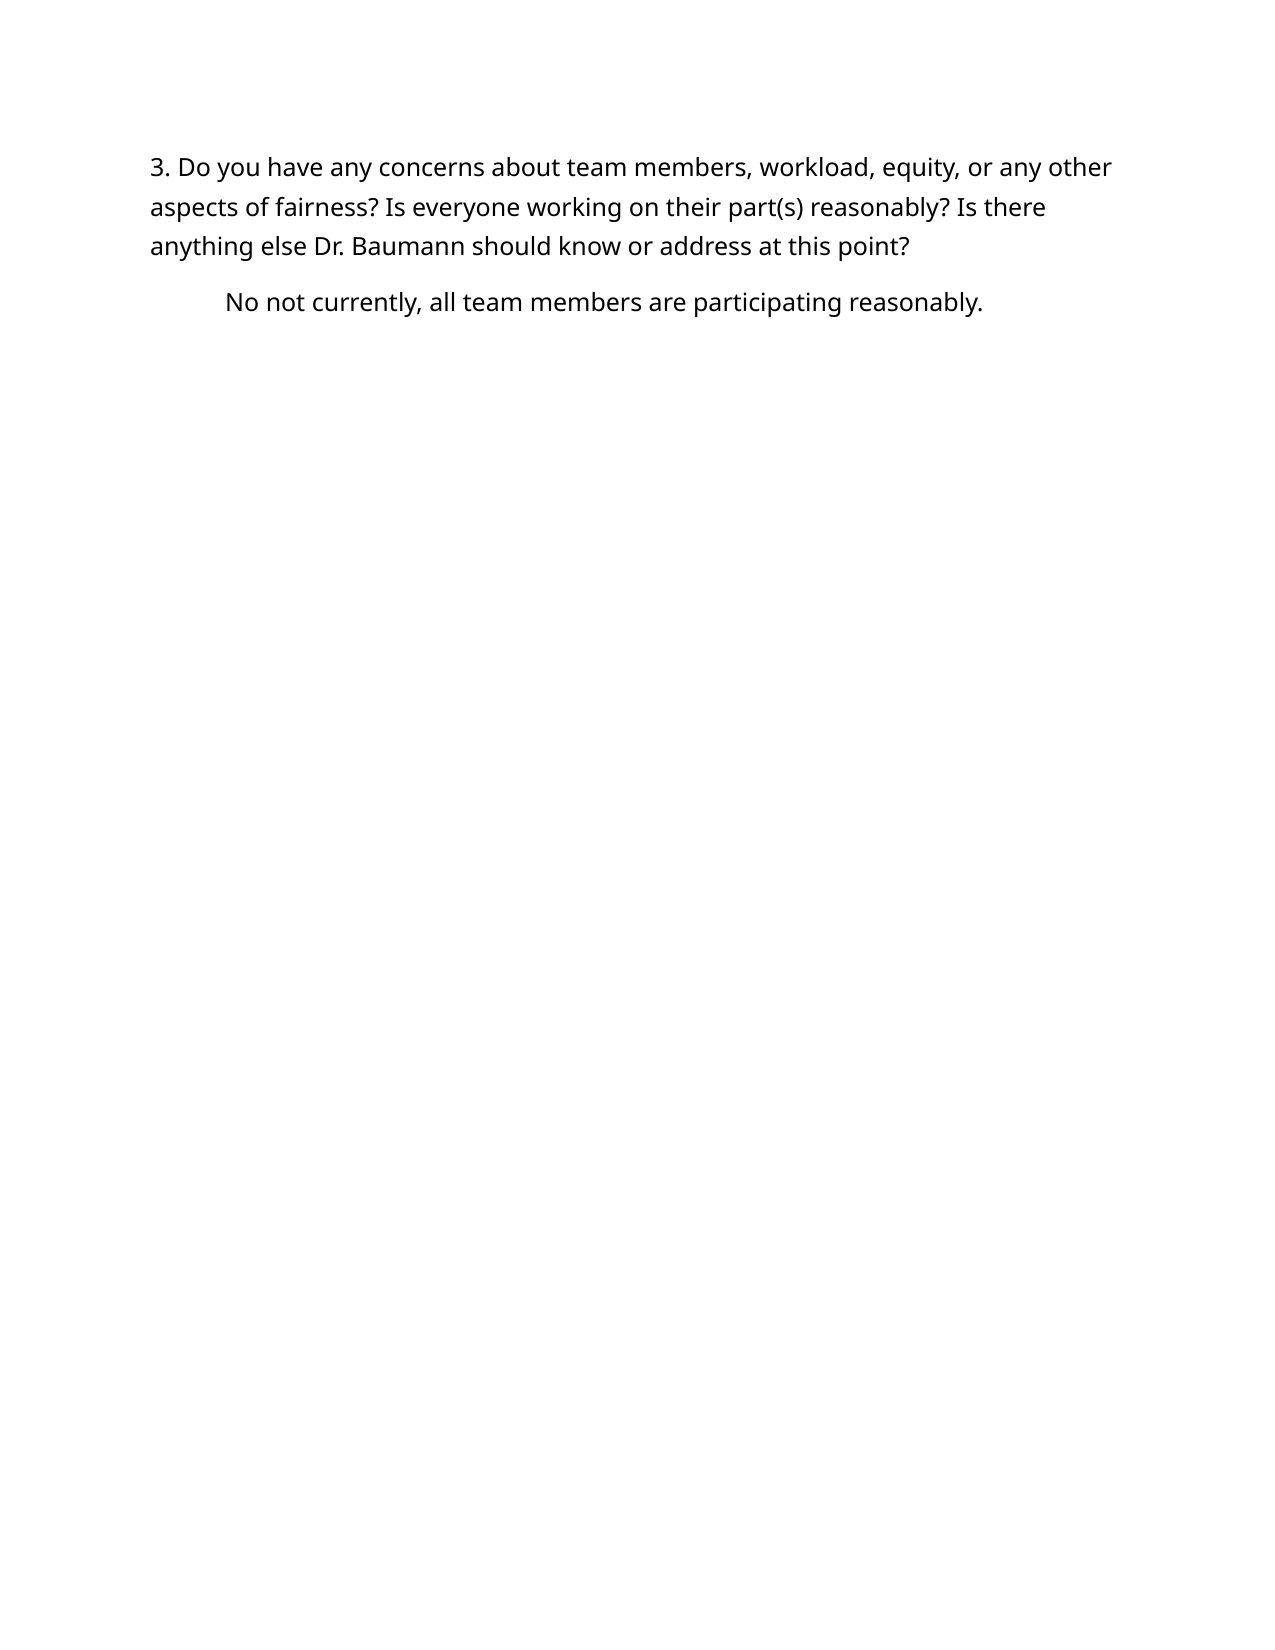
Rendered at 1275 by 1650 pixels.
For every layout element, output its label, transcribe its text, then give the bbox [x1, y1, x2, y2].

text 3. Do you have any concerns about team members, workload, equity, or any other aspects of fairness? Is everyone working on their part(s) reasonably? Is there anything else Dr. Baumann should know or address at this point? [150, 150, 1125, 262]
text No not currently, all team members are participating reasonably. [150, 284, 1125, 318]
